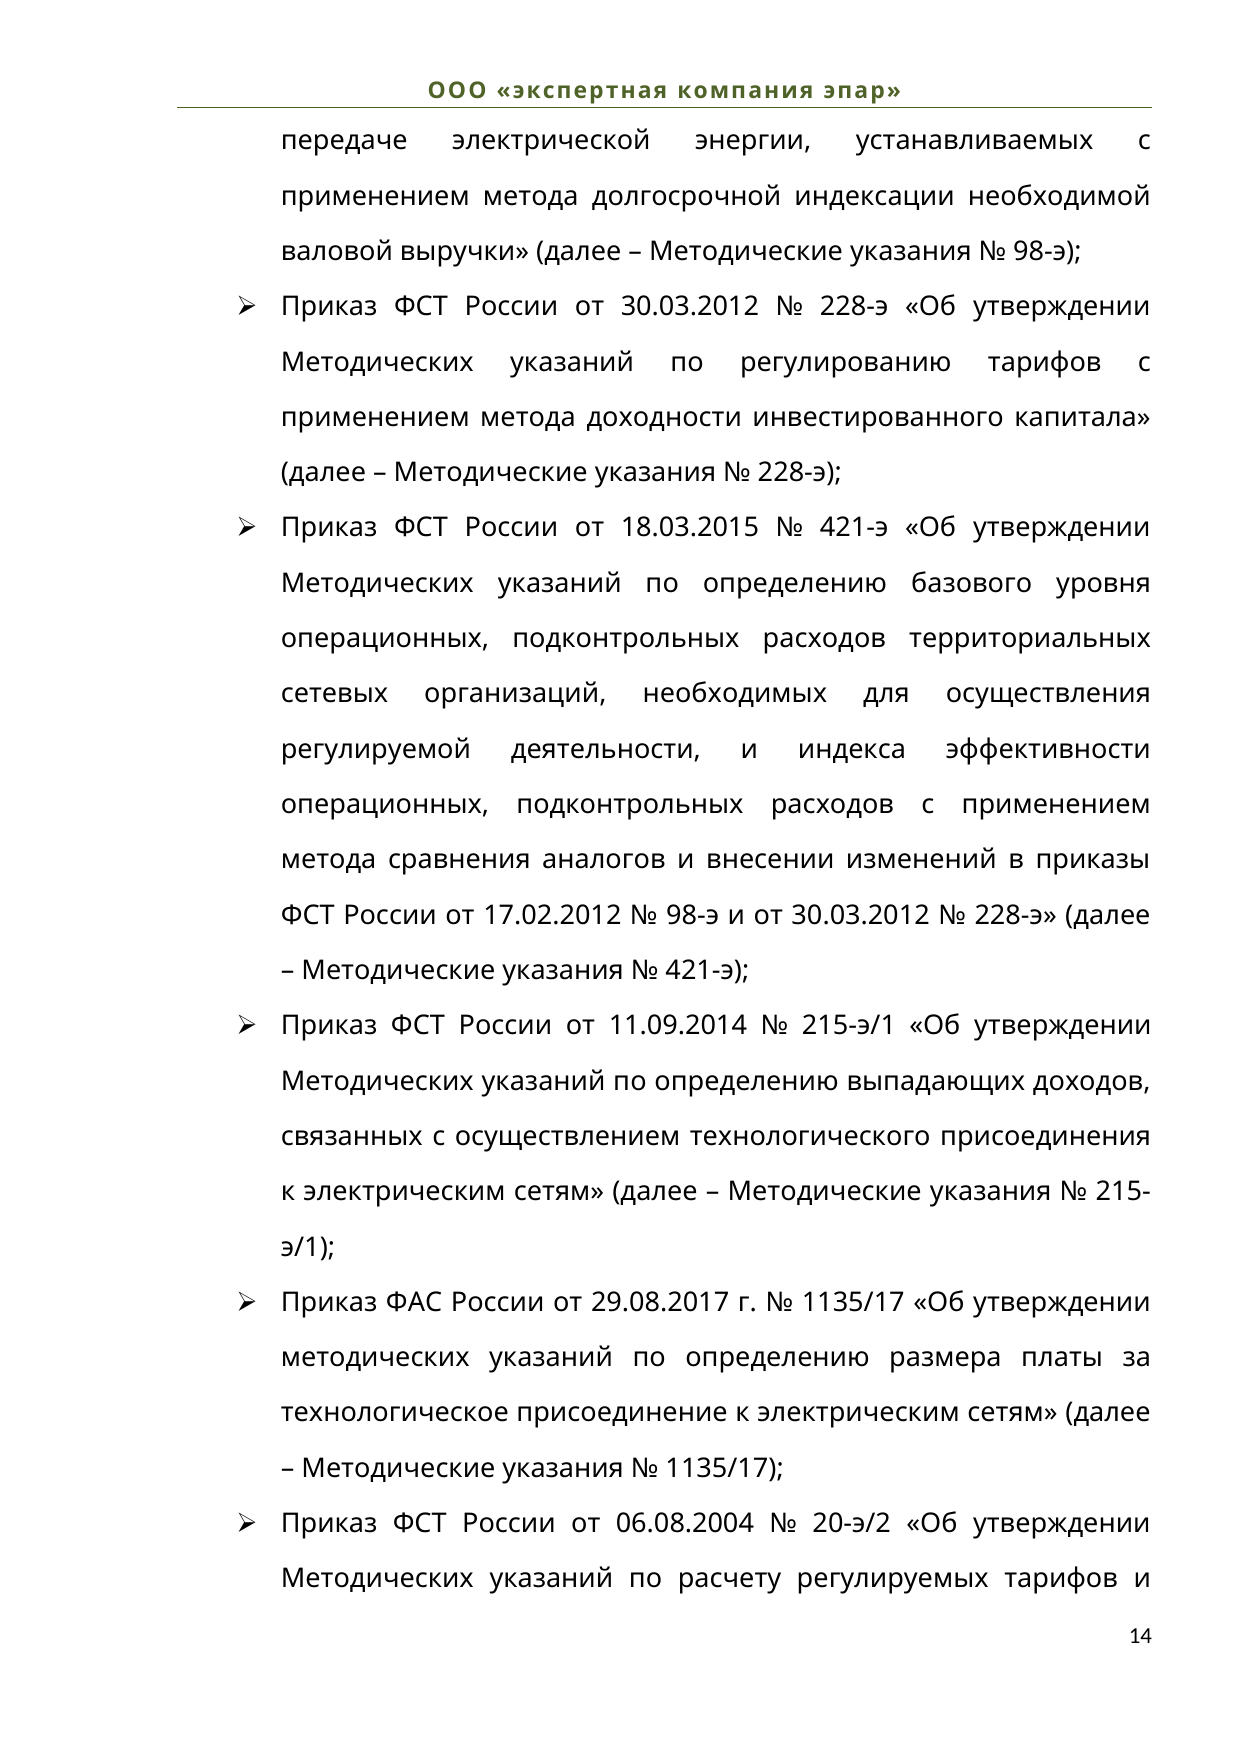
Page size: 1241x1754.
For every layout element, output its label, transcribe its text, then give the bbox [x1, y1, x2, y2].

list Приказ ФСТ России от 18.03.2015 № 421-э «Об утверждении Методических указаний по определению базового уровня операционных, подконтрольных расходов территориальных сетевых организаций, необходимых для осуществления регулируемой деятельности, и индекса эффективности операционных, подконтрольных расходов с применением метода сравнения аналогов и внесении изменений в приказы ФСТ России от 17.02.2012 № 98-э и от 30.03.2012 № 228-э» (далее – Методические указания № 421-э); [236, 508, 1152, 987]
list Приказ ФСТ России от 30.03.2012 № 228-э «Об утверждении Методических указаний по регулированию тарифов с применением метода доходности инвестированного капитала» (далее – Методические указания № 228-э); [236, 287, 1152, 489]
list Приказ ФАС России от 29.08.2017 г. № 1135/17 «Об утверждении методических указаний по определению размера платы за технологическое присоединение к электрическим сетям» (далее – Методические указания № 1135/17); [236, 1282, 1152, 1485]
list Приказ ФСТ России от 11.09.2014 № 215-э/1 «Об утверждении Методических указаний по определению выпадающих доходов, связанных с осуществлением технологического присоединения к электрическим сетям» (далее – Методические указания № 215-э/1); [236, 1006, 1152, 1264]
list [236, 1503, 1152, 1596]
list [236, 121, 1152, 268]
